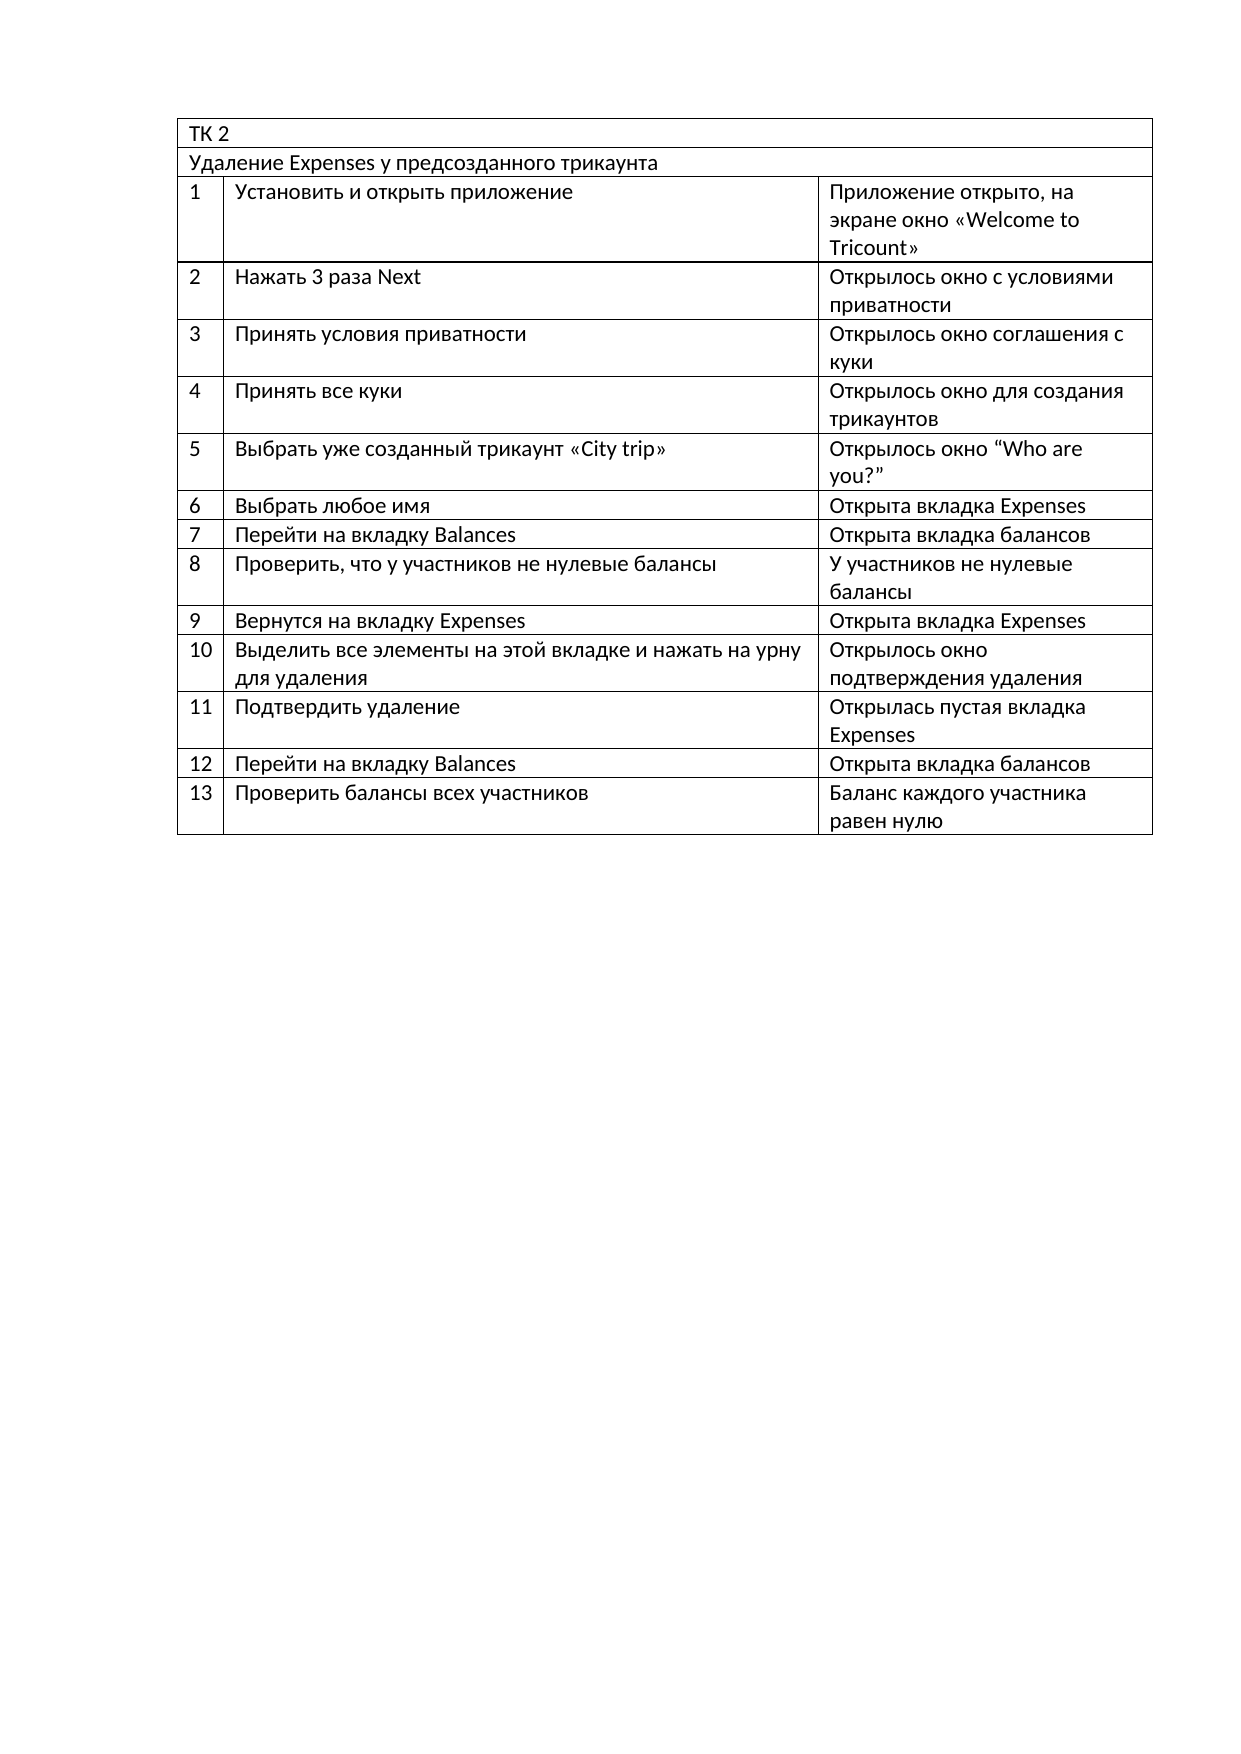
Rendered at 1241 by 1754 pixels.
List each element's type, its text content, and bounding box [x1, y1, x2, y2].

table_cell 12 [178, 749, 223, 777]
table_cell Открыта вкладка балансов [819, 520, 1152, 548]
table_cell 10 [178, 635, 223, 691]
table_cell Принять условия приватности [224, 320, 818, 376]
table_cell Открылась пустая вкладка Expenses [819, 692, 1152, 748]
table_cell Открылось окно соглашения с куки [819, 320, 1152, 376]
table_cell 13 [178, 778, 223, 834]
table_cell Перейти на вкладку Balances [224, 520, 818, 548]
table_cell 6 [178, 491, 223, 519]
table_cell Нажать 3 раза Next [224, 263, 818, 318]
table_cell Баланс каждого участника равен нулю [819, 778, 1152, 834]
table_cell Проверить балансы всех участников [224, 778, 818, 834]
table_header ТК 2 [178, 119, 1152, 147]
table_cell Открылось окно с условиями приватности [819, 263, 1152, 318]
table_cell Открылось окно для создания трикаунтов [819, 377, 1152, 433]
table_cell Установить и открыть приложение [224, 177, 818, 261]
table_cell Открылось окно подтверждения удаления [819, 635, 1152, 691]
table_cell Открыта вкладка балансов [819, 749, 1152, 777]
table_cell Перейти на вкладку Balances [224, 749, 818, 777]
table_cell Подтвердить удаление [224, 692, 818, 748]
table_cell Выделить все элементы на этой вкладке и нажать на урну для удаления [224, 635, 818, 691]
table_cell Вернутся на вкладку Expenses [224, 606, 818, 634]
table_cell 2 [178, 263, 223, 318]
table_cell 8 [178, 549, 223, 605]
table_cell Приложение открыто, на экране окно «Welcome to Tricount» [819, 177, 1152, 261]
table_cell 11 [178, 692, 223, 748]
table_cell Открыта вкладка Expenses [819, 491, 1152, 519]
table_cell Выбрать уже созданный трикаунт «City trip» [224, 434, 818, 490]
table_cell Выбрать любое имя [224, 491, 818, 519]
table_cell 5 [178, 434, 223, 490]
table_cell 3 [178, 320, 223, 376]
table_cell 9 [178, 606, 223, 634]
table_cell 4 [178, 377, 223, 433]
table_cell 7 [178, 520, 223, 548]
table_cell Открылось окно “Who are you?” [819, 434, 1152, 490]
table_cell Открыта вкладка Expenses [819, 606, 1152, 634]
table_cell 1 [178, 177, 223, 261]
table_cell Удаление Expenses у предсозданного трикаунта [178, 148, 1152, 176]
table_cell У участников не нулевые балансы [819, 549, 1152, 605]
table_cell Принять все куки [224, 377, 818, 433]
table_cell Проверить, что у участников не нулевые балансы [224, 549, 818, 605]
